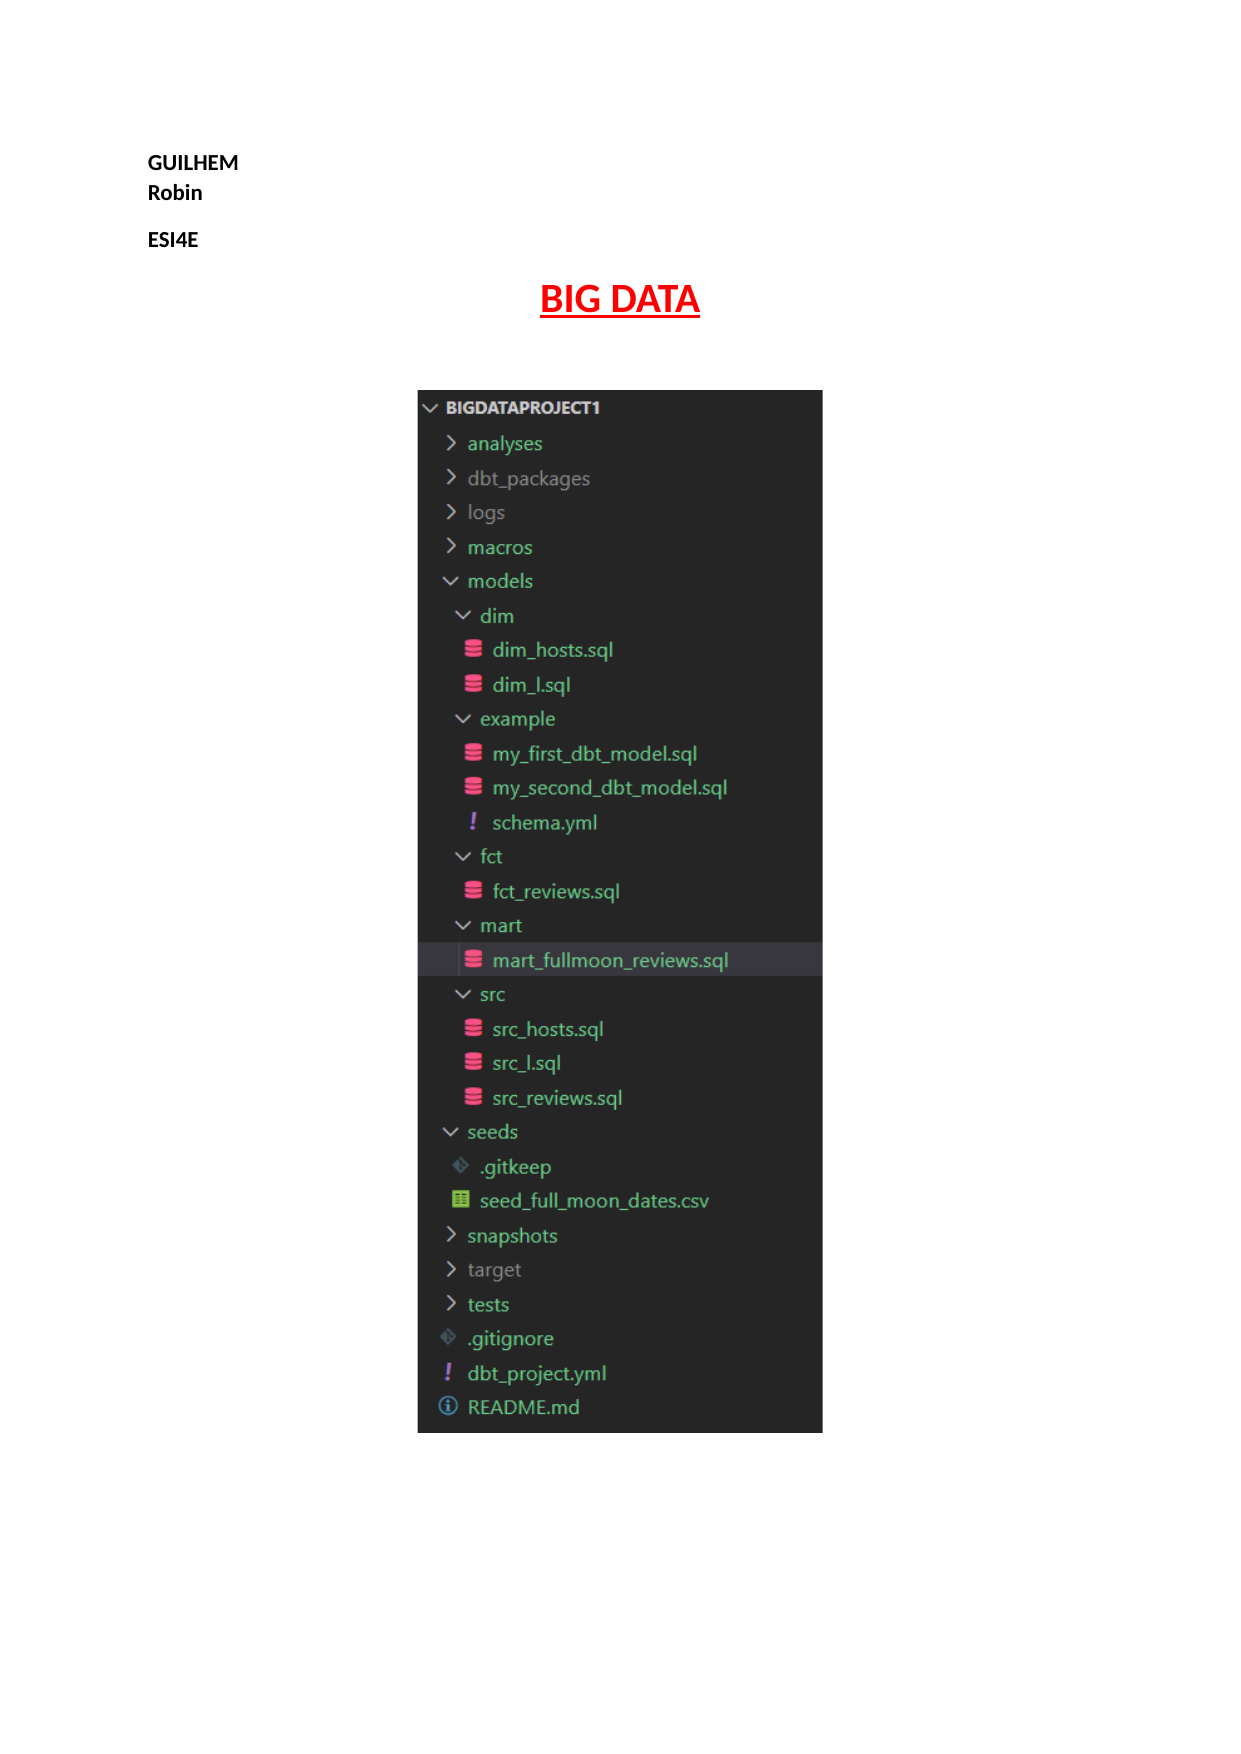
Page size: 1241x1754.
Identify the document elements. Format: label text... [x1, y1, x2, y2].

text GUILHEM Robin [148, 148, 1093, 206]
text ESI4E [148, 225, 1093, 253]
picture [417, 390, 823, 1433]
text BIG DATA [148, 272, 1093, 322]
